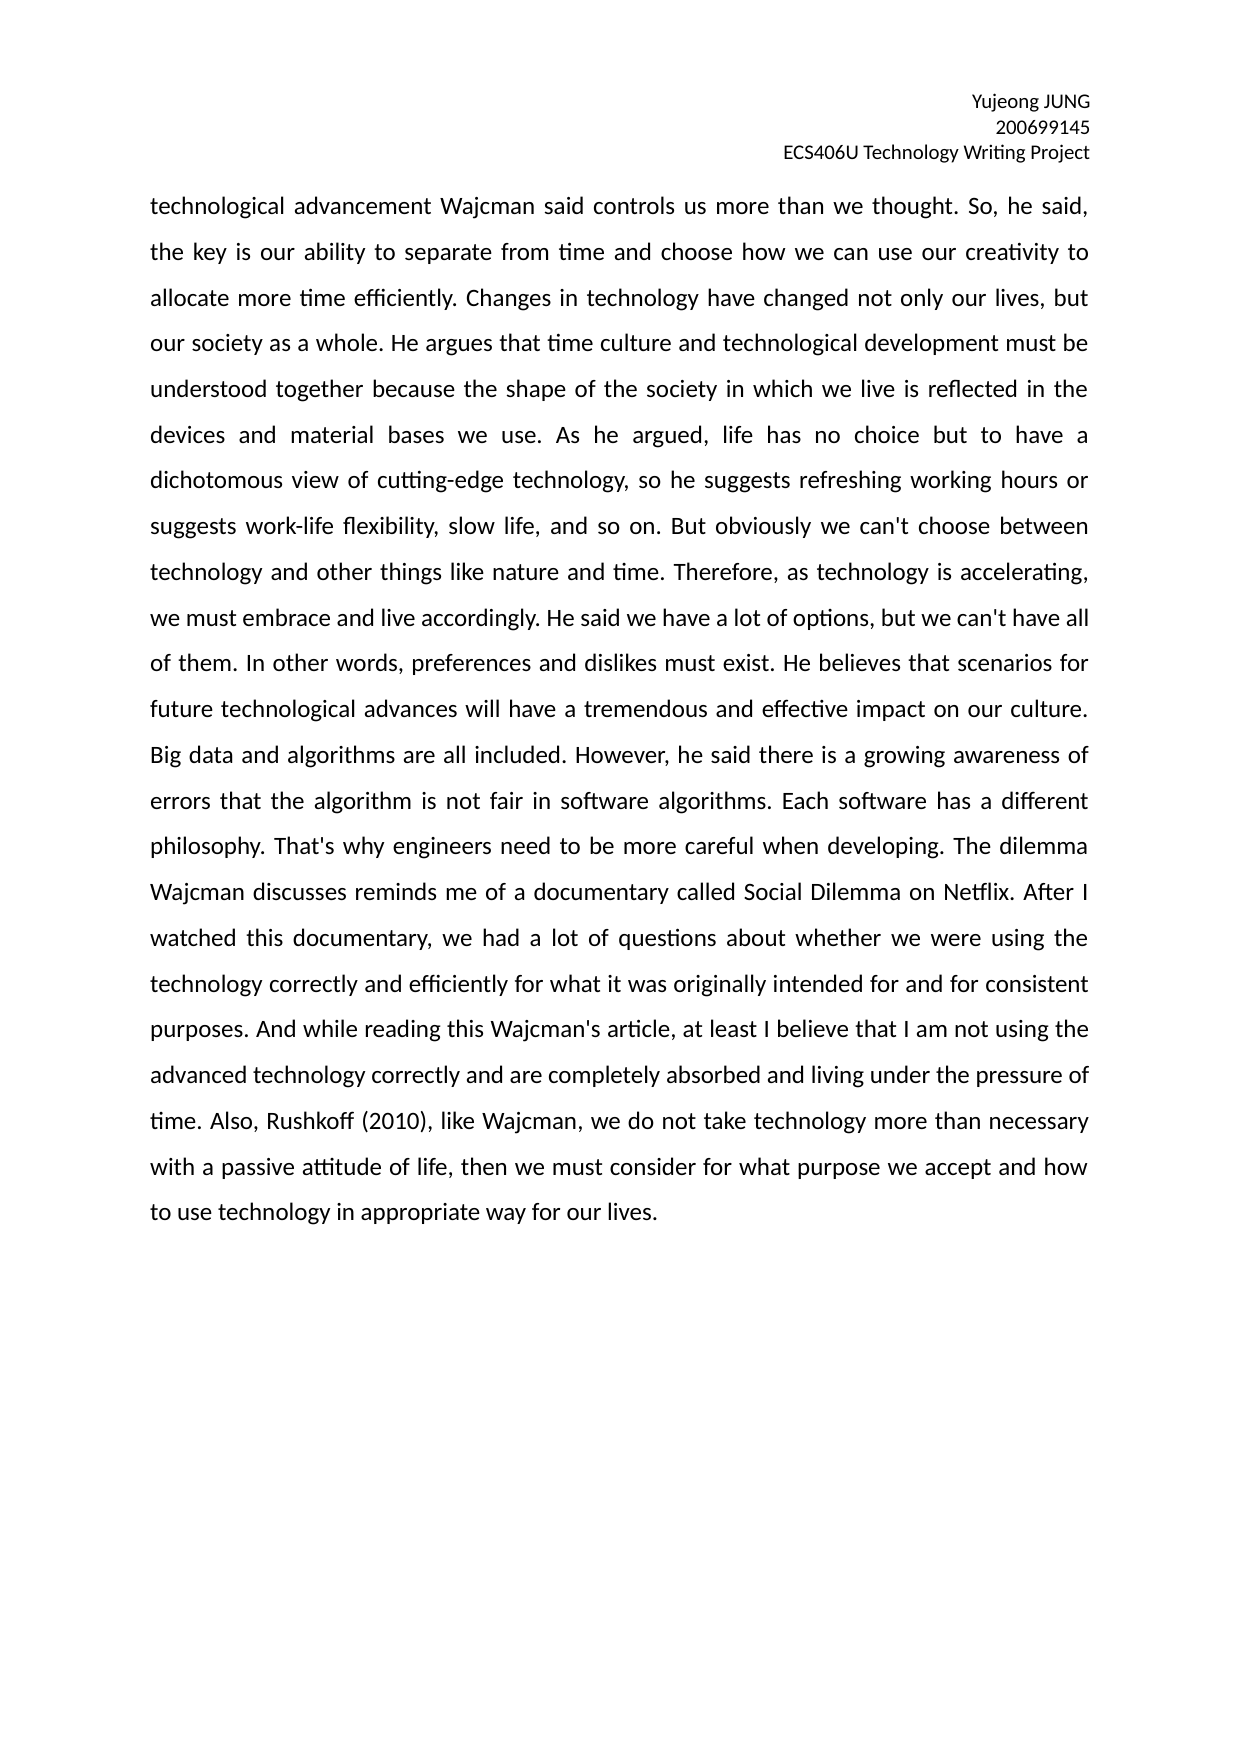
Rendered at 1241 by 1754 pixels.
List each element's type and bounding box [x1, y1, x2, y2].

text [150, 190, 1090, 1227]
